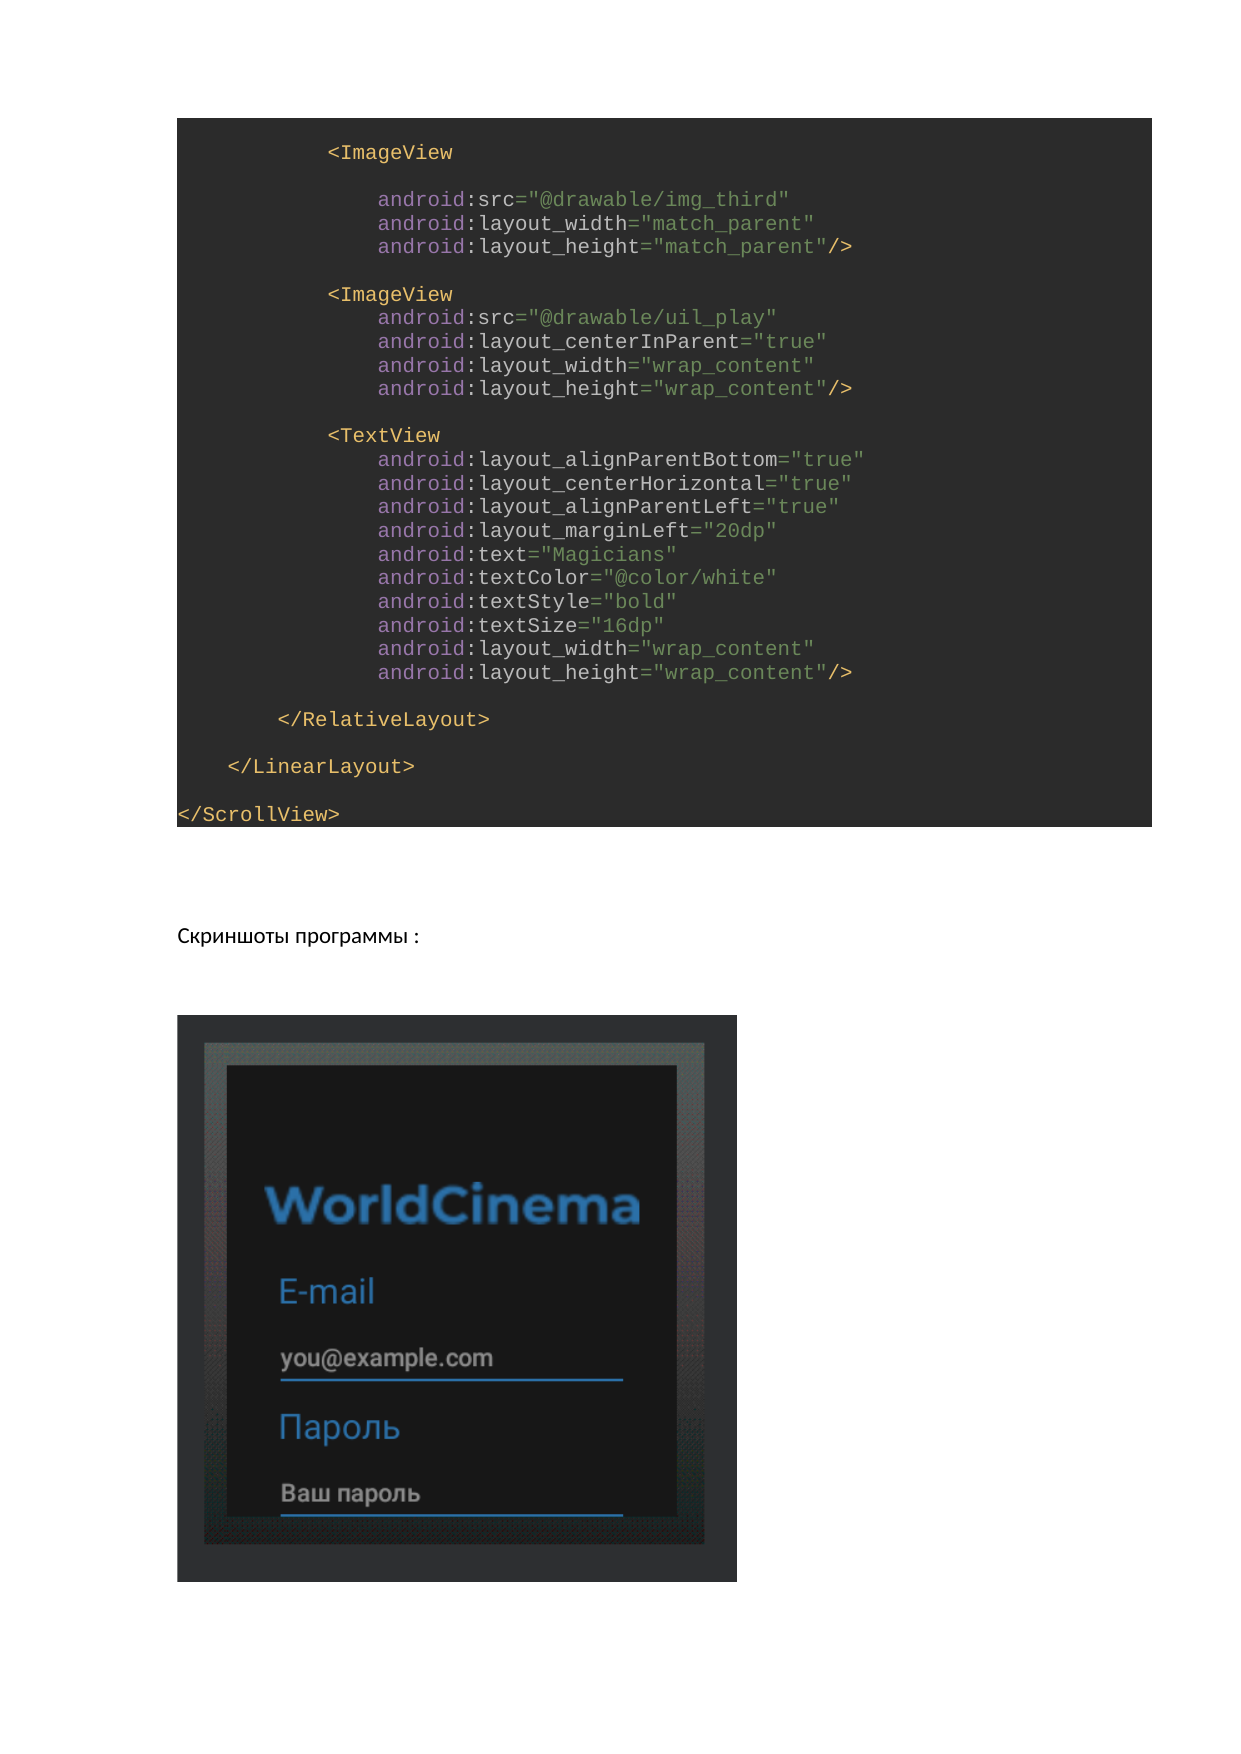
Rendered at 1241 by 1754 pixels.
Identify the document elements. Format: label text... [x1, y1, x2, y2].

text Скриншоты программы : [177, 921, 1152, 949]
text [177, 118, 1152, 827]
picture [177, 1015, 737, 1582]
